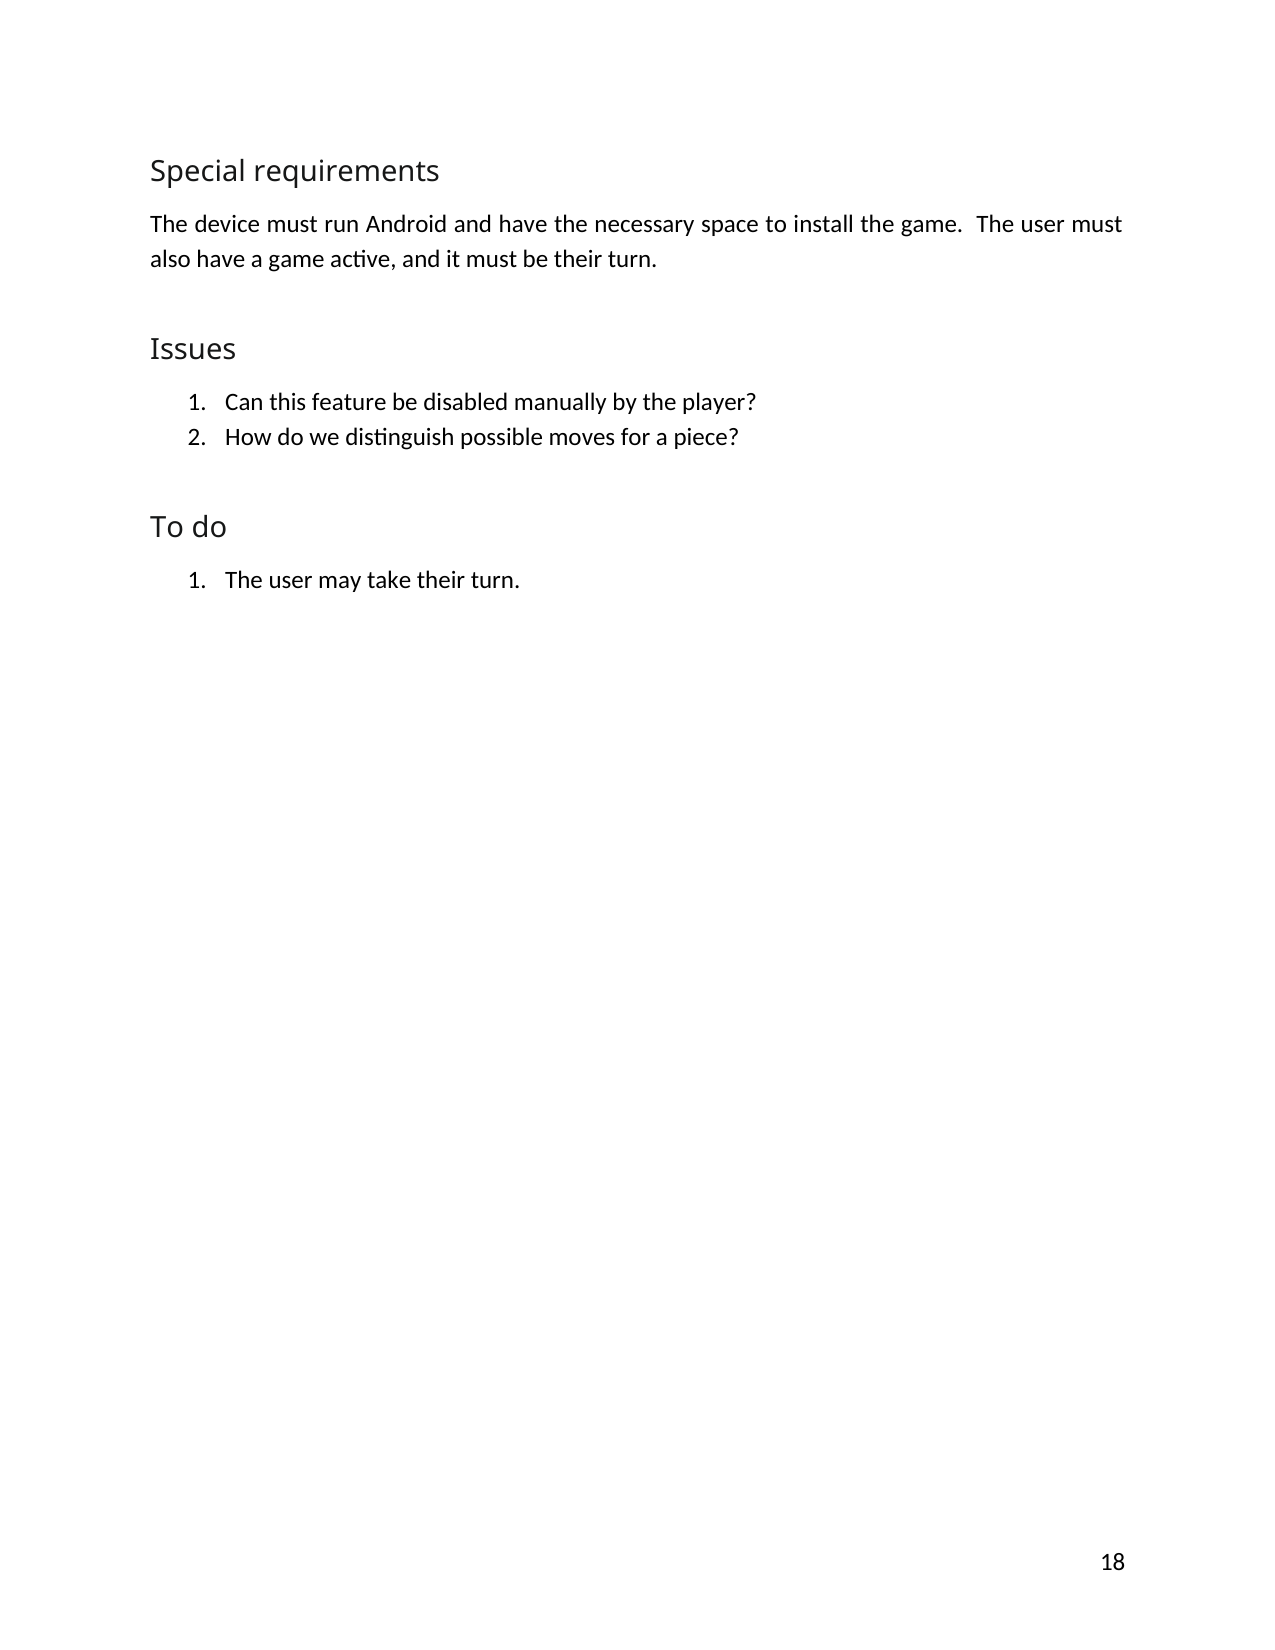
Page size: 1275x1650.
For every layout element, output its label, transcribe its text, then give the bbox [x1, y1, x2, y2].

list Can this feature be disabled manually by the player? [187, 386, 1125, 417]
list The user may take their turn. [187, 564, 1125, 595]
list How do we distinguish possible moves for a piece? [187, 421, 1125, 452]
text The device must run Android and have the necessary space to install the game. The user must also have a game active, and it must be their turn. [150, 208, 1125, 274]
subtitle Issues [150, 328, 1125, 368]
subtitle To do [150, 506, 1125, 546]
subtitle Special requirements [150, 150, 1125, 190]
